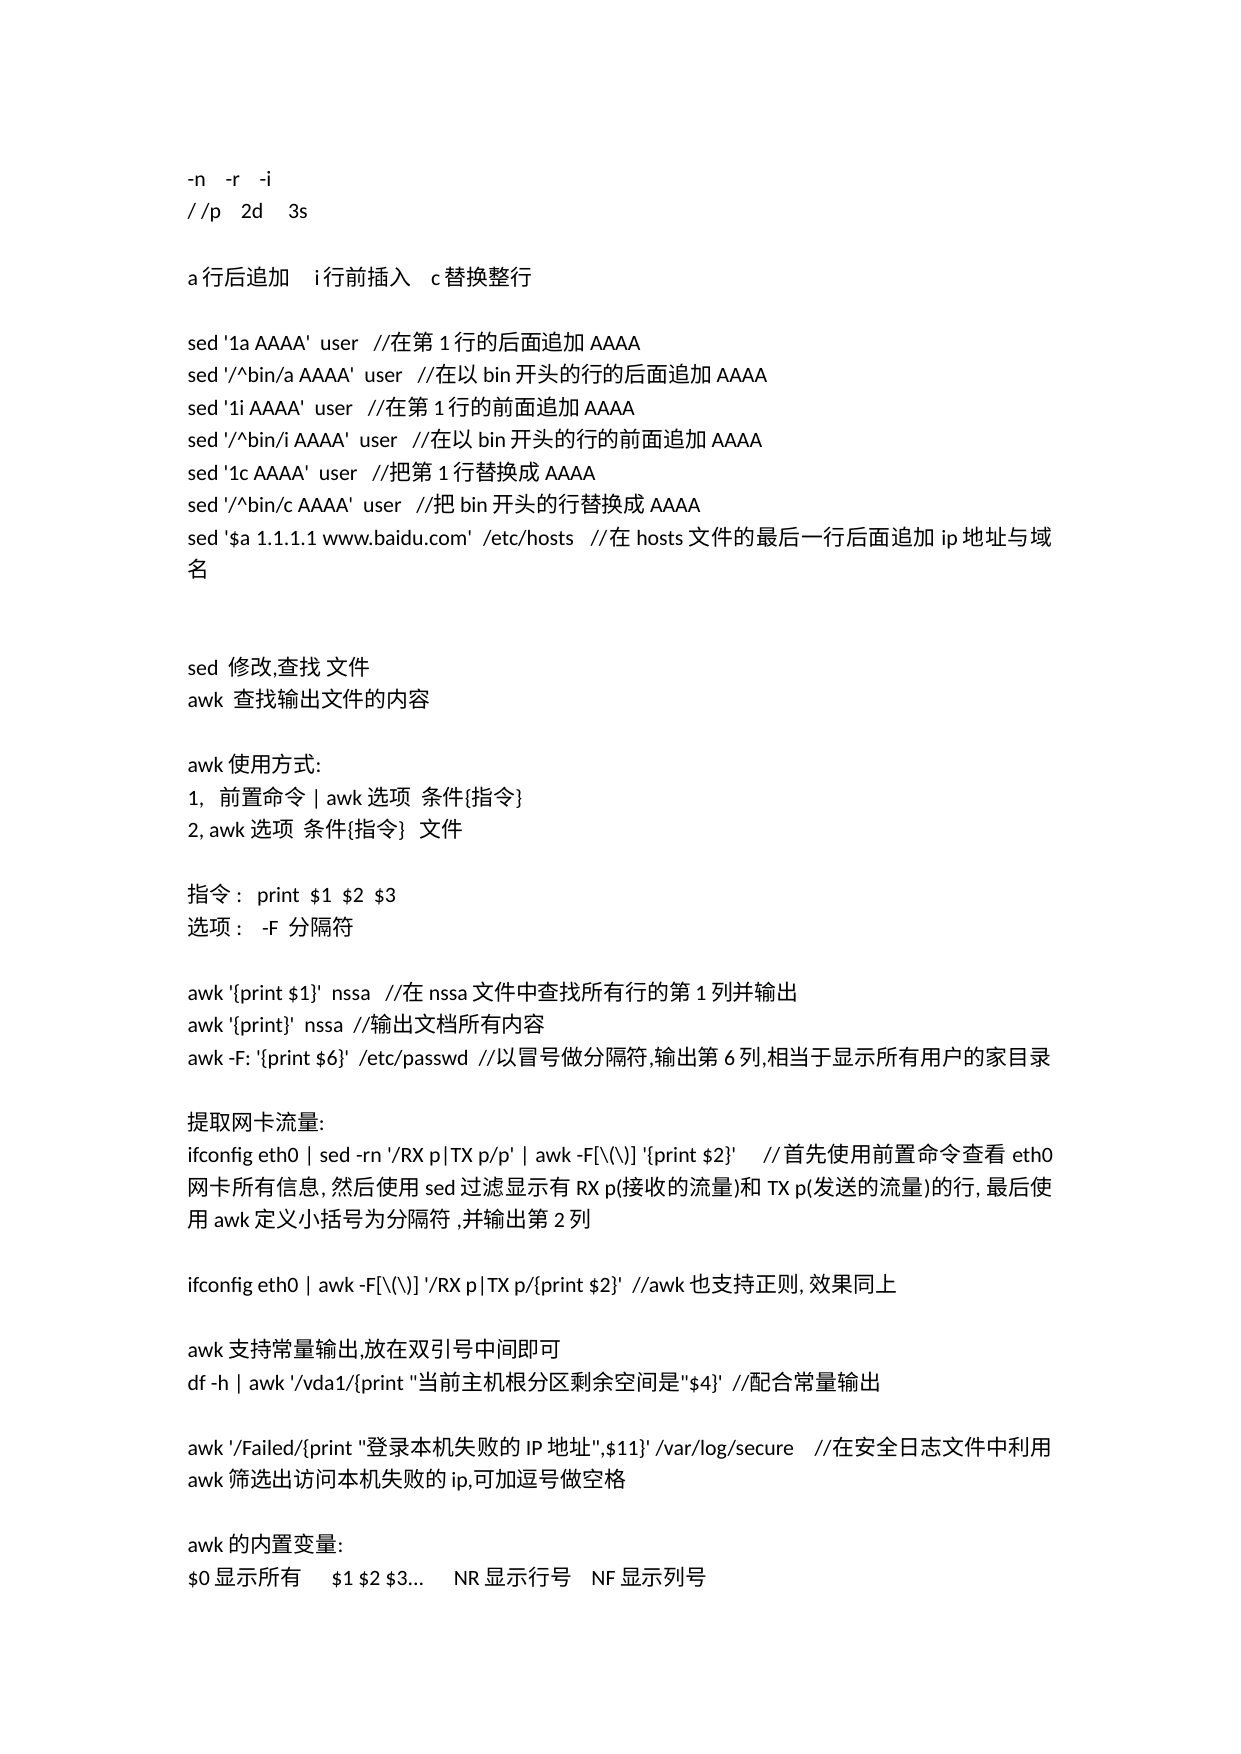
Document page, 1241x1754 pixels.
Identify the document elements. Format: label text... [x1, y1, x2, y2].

text awk '{print}' nssa //输出文档所有内容 [187, 1007, 1053, 1039]
text 提取网卡流量: [187, 1104, 1053, 1137]
text ifconfig eth0 | awk -F[\(\)] '/RX p|TX p/{print $2}' //awk也支持正则, 效果同上 [187, 1267, 1053, 1299]
text $0显示所有 $1 $2 $3... NR显示行号 NF显示列号 [187, 1559, 1053, 1592]
text awk使用方式: [187, 747, 1053, 779]
text sed 修改,查找 文件 [187, 649, 1053, 682]
text sed '/^bin/c AAAA' user //把bin开头的行替换成AAAA [187, 487, 1053, 519]
text 1, 前置命令 | awk 选项 条件{指令} [187, 779, 1053, 812]
text sed '1a AAAA' user //在第1行的后面追加AAAA [187, 324, 1053, 357]
text sed '/^bin/i AAAA' user //在以bin开头的行的前面追加AAAA [187, 422, 1053, 454]
text sed '/^bin/a AAAA' user //在以bin开头的行的后面追加AAAA [187, 357, 1053, 389]
text awk -F: '{print $6}' /etc/passwd //以冒号做分隔符,输出第6列,相当于显示所有用户的家目录 [187, 1039, 1053, 1072]
text df -h | awk '/vda1/{print "当前主机根分区剩余空间是"$4}' //配合常量输出 [187, 1364, 1053, 1397]
text sed '1i AAAA' user //在第1行的前面追加AAAA [187, 389, 1053, 422]
text a行后追加 i行前插入 c替换整行 [187, 259, 1053, 292]
text sed '1c AAAA' user //把第1行替换成AAAA [187, 454, 1053, 487]
text / /p 2d 3s [187, 194, 1053, 227]
text 选项 : -F 分隔符 [187, 909, 1053, 942]
text awk 查找输出文件的内容 [187, 682, 1053, 714]
text 2, awk 选项 条件{指令} 文件 [187, 812, 1053, 844]
text awk '/Failed/{print "登录本机失败的IP地址",$11}' /var/log/secure //在安全日志文件中利用awk筛选出访问本机失败的ip,可加逗号做空格 [187, 1429, 1053, 1494]
text -n -r -i [187, 162, 1053, 194]
text ifconfig eth0 | sed -rn '/RX p|TX p/p' | awk -F[\(\)] '{print $2}' //首先使用前置命令查看eth0网卡所有信息, 然后使用sed过滤显示有RX p(接收的流量)和TX p(发送的流量)的行, 最后使用awk 定义小括号为分隔符 ,并输出第2列 [187, 1137, 1053, 1234]
text awk '{print $1}' nssa //在nssa文件中查找所有行的第1列并输出 [187, 974, 1053, 1007]
text 指令 : print $1 $2 $3 [187, 877, 1053, 909]
text sed '$a 1.1.1.1 www.baidu.com' /etc/hosts //在hosts文件的最后一行后面追加ip地址与域名 [187, 519, 1053, 584]
text awk的内置变量: [187, 1527, 1053, 1559]
text awk支持常量输出,放在双引号中间即可 [187, 1332, 1053, 1364]
